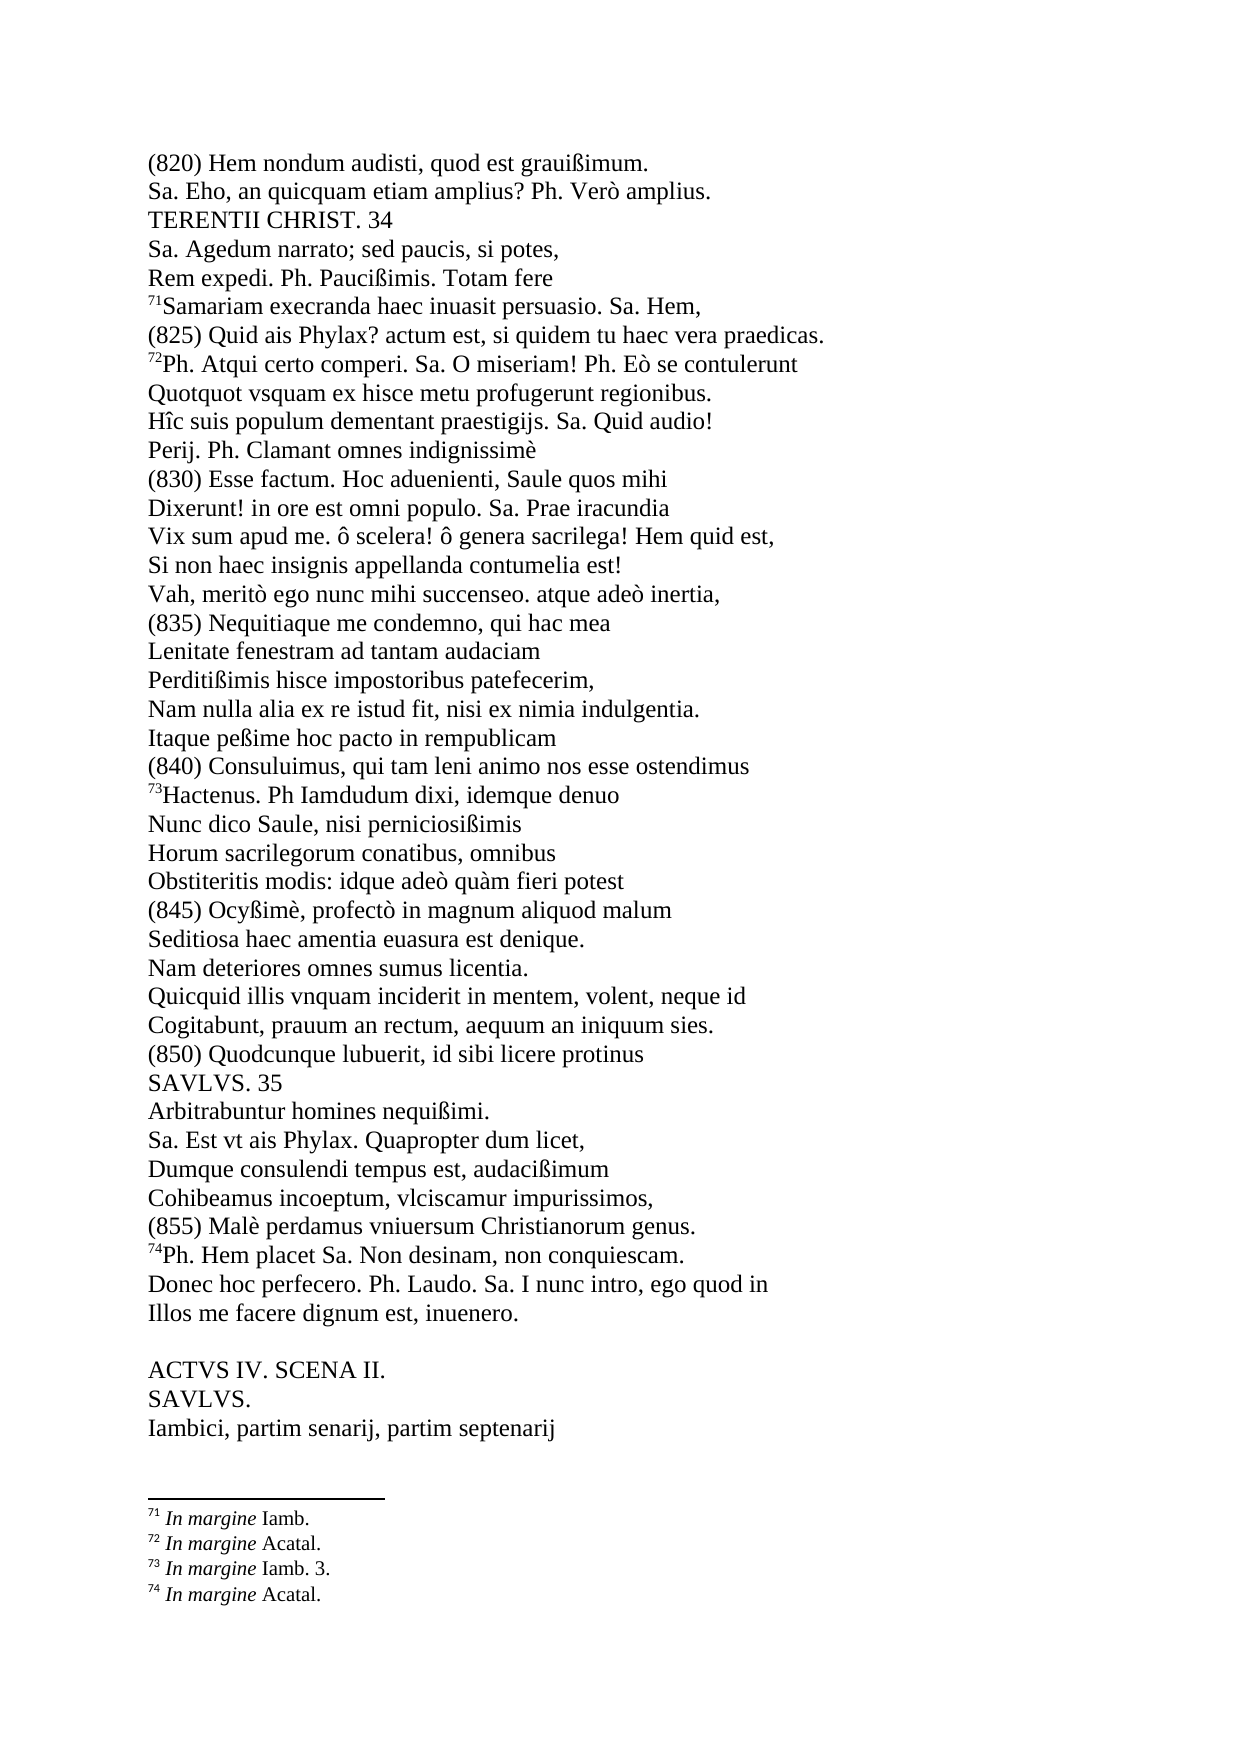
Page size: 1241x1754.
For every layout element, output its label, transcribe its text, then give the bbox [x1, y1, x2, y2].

text Donec hoc perfecero. Ph. Laudo. Sa. I nunc intro, ego quod in [148, 1269, 1093, 1298]
text ACTVS IV. SCENA II. [148, 1355, 1093, 1384]
text (820) Hem nondum audisti, quod est grauißimum. [148, 148, 1093, 176]
text Illos me facere dignum est, inuenero. [148, 1298, 1093, 1326]
text (840) Consuluimus, qui tam leni animo nos esse ostendimus [148, 751, 1093, 780]
text Vix sum apud me. ô scelera! ô genera sacrilega! Hem quid est, [148, 521, 1093, 550]
text SAVLVS. 35 [148, 1068, 1093, 1096]
text Sa. Eho, an quicquam etiam amplius? Ph. Verò amplius. [148, 176, 1093, 205]
text Quicquid illis vnquam inciderit in mentem, volent, neque id [148, 981, 1093, 1010]
text Ph. Atqui certo comperi. Sa. O miseriam! Ph. Eò se contulerunt [148, 349, 1093, 378]
text Hactenus. Ph Iamdudum dixi, idemque denuo [148, 780, 1093, 809]
text Dumque consulendi tempus est, audacißimum [148, 1154, 1093, 1183]
text Arbitrabuntur homines nequißimi. [148, 1096, 1093, 1125]
text Si non haec insignis appellanda contumelia est! [148, 550, 1093, 579]
text Sa. Est vt ais Phylax. Quapropter dum licet, [148, 1125, 1093, 1154]
text Nam nulla alia ex re istud fit, nisi ex nimia indulgentia. [148, 694, 1093, 723]
text Perij. Ph. Clamant omnes indignissimè [148, 435, 1093, 464]
text Cohibeamus incoeptum, vlciscamur impurissimos, [148, 1183, 1093, 1211]
text Iambici, partim senarij, partim septenarij [148, 1413, 1093, 1441]
text Lenitate fenestram ad tantam audaciam [148, 636, 1093, 665]
text Nunc dico Saule, nisi perniciosißimis [148, 809, 1093, 838]
text (855) Malè perdamus vniuersum Christianorum genus. [148, 1211, 1093, 1240]
text Ph. Hem placet Sa. Non desinam, non conquiescam. [148, 1240, 1093, 1269]
text SAVLVS. [148, 1384, 1093, 1413]
text Horum sacrilegorum conatibus, omnibus [148, 838, 1093, 866]
text (850) Quodcunque lubuerit, id sibi licere protinus [148, 1039, 1093, 1068]
text Sa. Agedum narrato; sed paucis, si potes, [148, 234, 1093, 263]
text Obstiteritis modis: idque adeò quàm fieri potest [148, 866, 1093, 895]
text Cogitabunt, prauum an rectum, aequum an iniquum sies. [148, 1010, 1093, 1039]
text Vah, meritò ego nunc mihi succenseo. atque adeò inertia, [148, 579, 1093, 608]
text Hîc suis populum dementant praestigijs. Sa. Quid audio! [148, 406, 1093, 435]
text Perditißimis hisce impostoribus patefecerim, [148, 665, 1093, 694]
text (830) Esse factum. Hoc aduenienti, Saule quos mihi [148, 464, 1093, 493]
text Quotquot vsquam ex hisce metu profugerunt regionibus. [148, 378, 1093, 406]
text Rem expedi. Ph. Paucißimis. Totam fere [148, 263, 1093, 291]
text Itaque peßime hoc pacto in rempublicam [148, 723, 1093, 751]
text (835) Nequitiaque me condemno, qui hac mea [148, 608, 1093, 636]
text TERENTII CHRIST. 34 [148, 205, 1093, 234]
text Seditiosa haec amentia euasura est denique. [148, 924, 1093, 953]
text Dixerunt! in ore est omni populo. Sa. Prae iracundia [148, 493, 1093, 521]
text Nam deteriores omnes sumus licentia. [148, 953, 1093, 981]
text (845) Ocyßimè, profectò in magnum aliquod malum [148, 895, 1093, 924]
text (825) Quid ais Phylax? actum est, si quidem tu haec vera praedicas. [148, 320, 1093, 349]
text Samariam execranda haec inuasit persuasio. Sa. Hem, [148, 291, 1093, 320]
